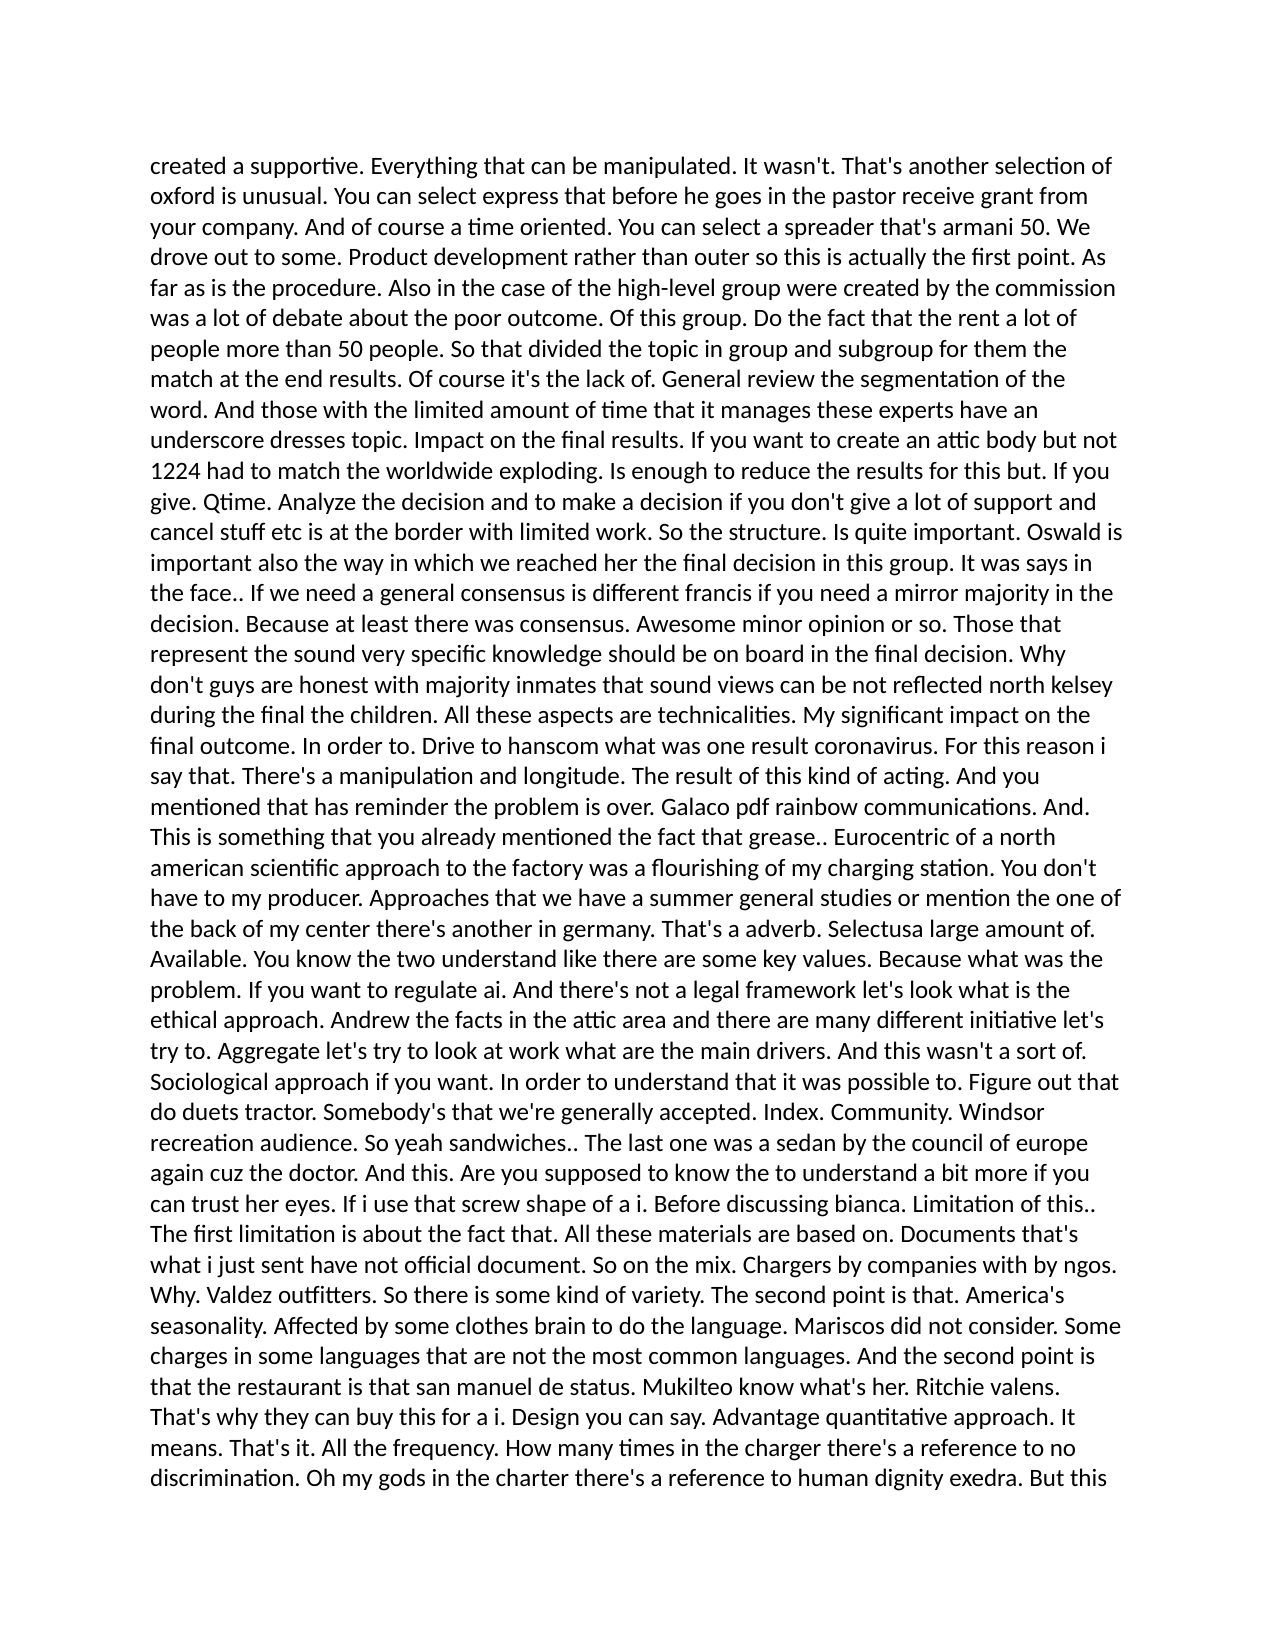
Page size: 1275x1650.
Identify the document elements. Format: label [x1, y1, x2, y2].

text [150, 150, 1125, 1493]
